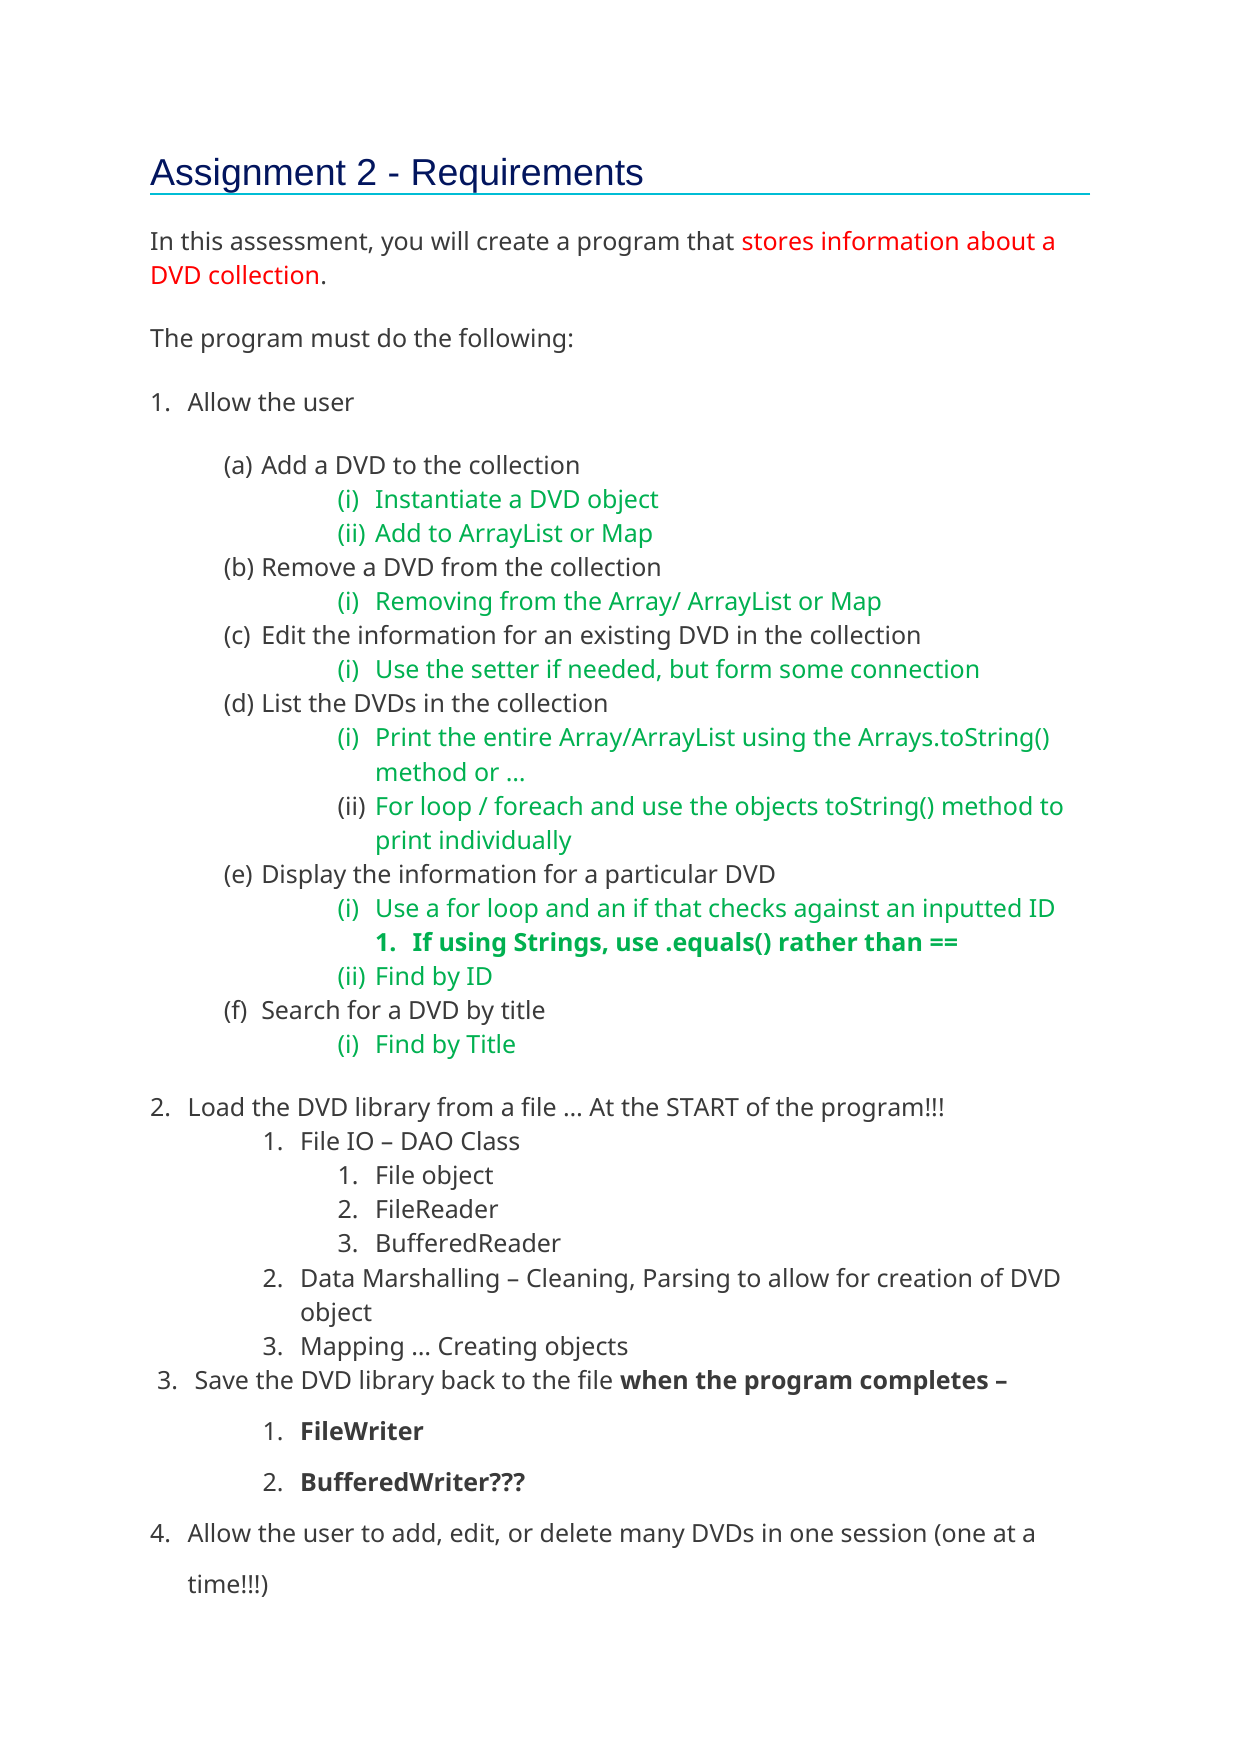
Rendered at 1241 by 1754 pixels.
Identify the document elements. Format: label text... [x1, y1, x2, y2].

list File object [337, 1158, 1090, 1192]
list List the DVDs in the collection [223, 686, 1090, 720]
list FileWriter [262, 1413, 1090, 1447]
list Use the setter if needed, but form some connection [337, 652, 1090, 686]
list File IO – DAO Class [262, 1124, 1090, 1158]
list Find by Title [337, 1027, 1090, 1061]
list Allow the user to add, edit, or delete many DVDs in one session (one at a time!!!) [150, 1516, 1090, 1601]
text The program must do the following: [150, 321, 1090, 355]
list For loop / foreach and use the objects toString() method to print individually [337, 788, 1090, 856]
text Assignment 2 - Requirements [150, 150, 1090, 193]
list Instantiate a DVD object [337, 482, 1090, 516]
list Add to ArrayList or Map [337, 516, 1090, 550]
list FileReader [337, 1192, 1090, 1226]
list Use a for loop and an if that checks against an inputted ID [337, 890, 1090, 924]
list BufferedWriter??? [262, 1464, 1090, 1498]
list Save the DVD library back to the file when the program completes – [157, 1362, 1090, 1396]
list If using Strings, use .equals() rather than == [375, 924, 1090, 958]
list Add a DVD to the collection [223, 448, 1090, 482]
list Removing from the Array/ ArrayList or Map [337, 584, 1090, 618]
list Edit the information for an existing DVD in the collection [223, 618, 1090, 652]
list Allow the user [150, 384, 1090, 418]
list Search for a DVD by title [223, 993, 1090, 1027]
list Load the DVD library from a file … At the START of the program!!! [150, 1090, 1090, 1124]
text In this assessment, you will create a program that stores information about a DVD collection. [150, 224, 1090, 292]
list Print the entire Array/ArrayList using the Arrays.toString() method or … [337, 720, 1090, 788]
list Display the information for a particular DVD [223, 856, 1090, 890]
list Remove a DVD from the collection [223, 550, 1090, 584]
list Mapping … Creating objects [262, 1328, 1090, 1362]
list Find by ID [337, 958, 1090, 993]
list BufferedReader [337, 1226, 1090, 1260]
list Data Marshalling – Cleaning, Parsing to allow for creation of DVD object [262, 1260, 1090, 1328]
